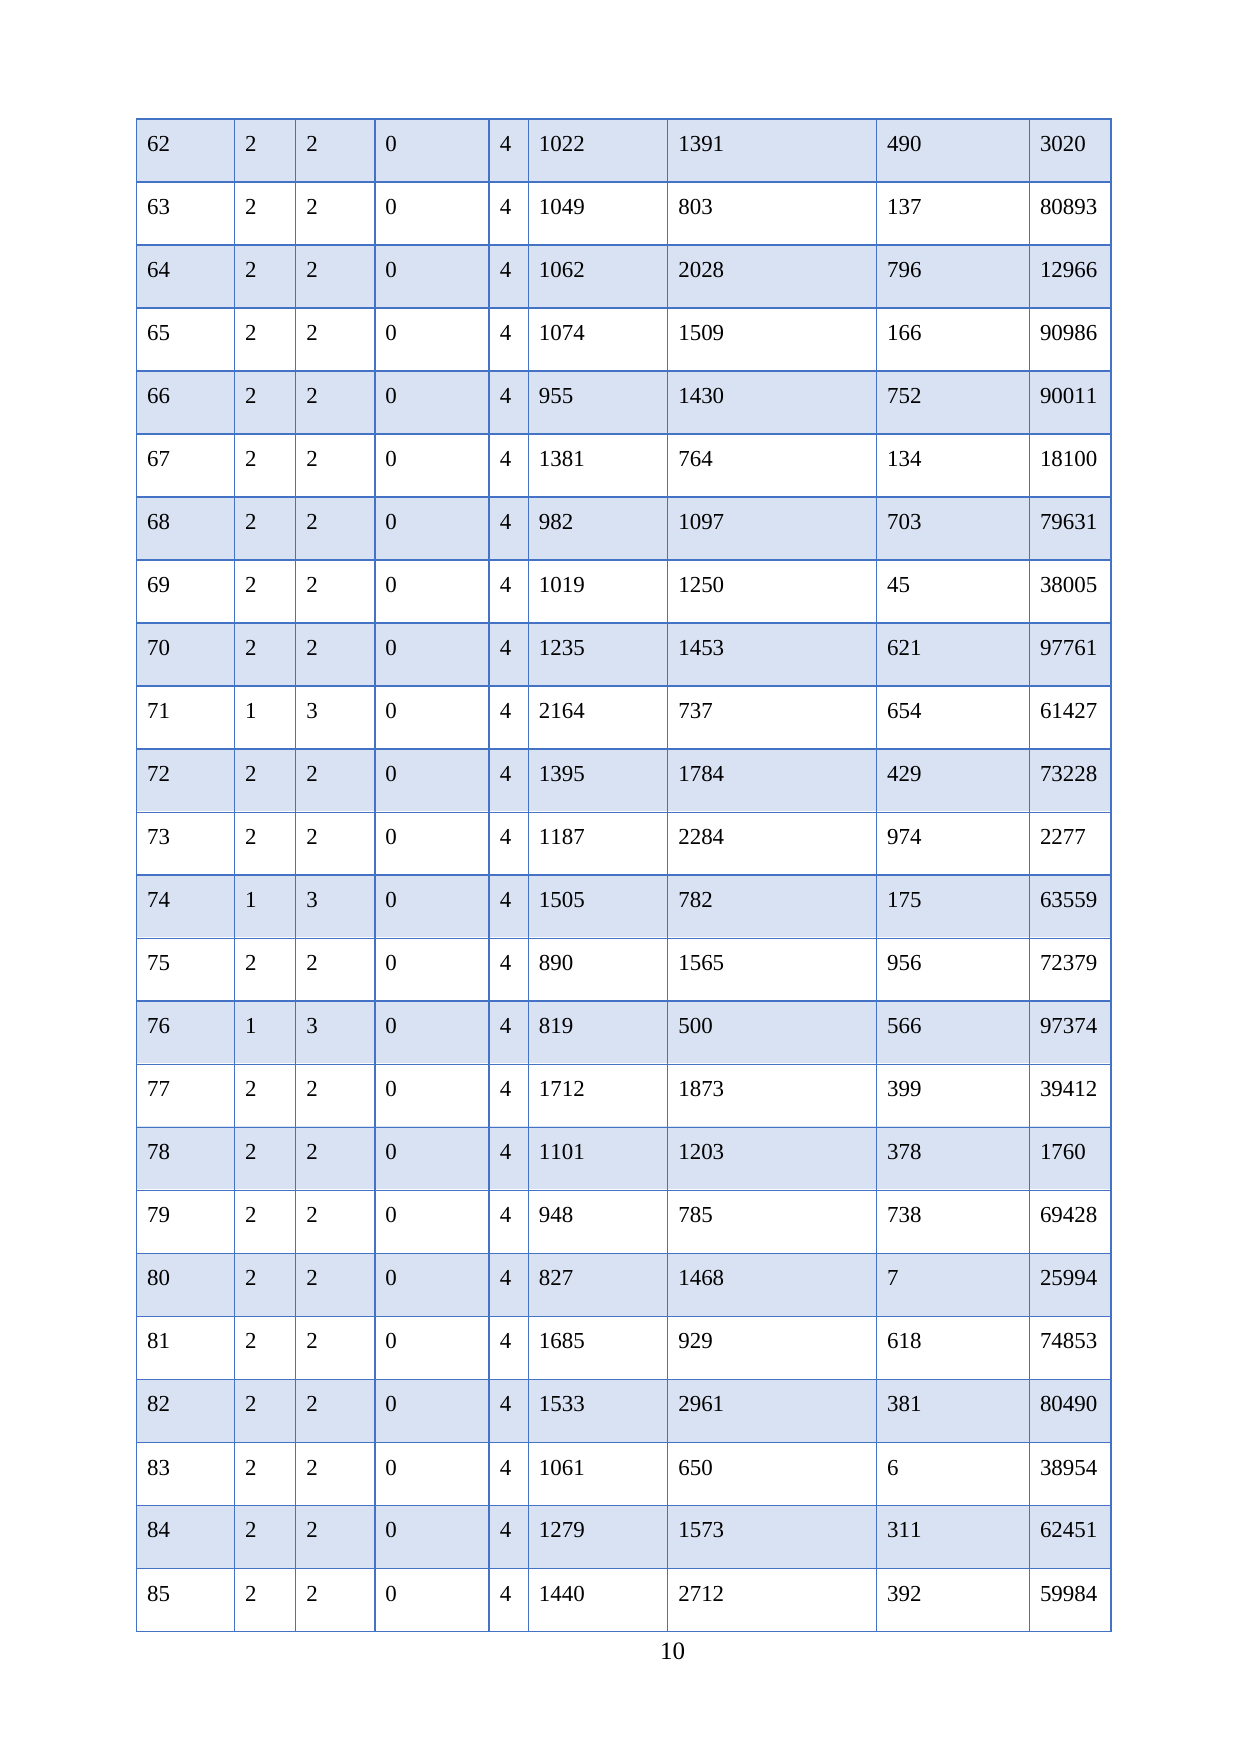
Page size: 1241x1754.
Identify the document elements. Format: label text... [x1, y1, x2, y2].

table_cell 982 [529, 498, 667, 559]
table_cell 1019 [529, 561, 667, 622]
table_cell 3 [296, 876, 374, 937]
table_cell 2 [296, 1443, 374, 1504]
table_cell 97761 [1030, 624, 1110, 685]
table_cell 0 [376, 1506, 488, 1568]
table_cell 392 [877, 1569, 1029, 1631]
table_cell 566 [877, 1002, 1029, 1063]
table_cell 1062 [529, 246, 667, 307]
table_cell 4 [490, 1254, 528, 1316]
table_cell 752 [877, 372, 1029, 433]
table_cell 4 [490, 435, 528, 496]
table_cell 4 [490, 183, 528, 244]
table_cell 4 [490, 1128, 528, 1189]
table_cell 2 [235, 498, 295, 559]
table_cell 0 [376, 1569, 488, 1631]
table_cell 1074 [529, 309, 667, 370]
table_cell 2284 [668, 813, 876, 874]
table_cell 1784 [668, 750, 876, 811]
table_cell 2 [235, 624, 295, 685]
table_cell 166 [877, 309, 1029, 370]
table_cell 1505 [529, 876, 667, 937]
table_cell 2 [235, 1506, 295, 1568]
table_cell 137 [877, 183, 1029, 244]
table_cell 500 [668, 1002, 876, 1063]
table_cell 1873 [668, 1065, 876, 1126]
table_cell 2 [235, 435, 295, 496]
table_cell 2 [296, 1506, 374, 1568]
table_cell 77 [137, 1065, 234, 1126]
table_cell 62451 [1030, 1506, 1110, 1568]
table_cell 97374 [1030, 1002, 1110, 1063]
table_cell 80 [137, 1254, 234, 1316]
table_cell 0 [376, 1380, 488, 1442]
table_cell 1395 [529, 750, 667, 811]
table_cell 1453 [668, 624, 876, 685]
table_cell 2 [235, 1317, 295, 1378]
table_cell 4 [490, 750, 528, 811]
table_cell 78 [137, 1128, 234, 1189]
table_cell 71 [137, 687, 234, 748]
table_cell 2 [296, 624, 374, 685]
table_cell 1685 [529, 1317, 667, 1378]
table_cell 2712 [668, 1569, 876, 1631]
table_cell 65 [137, 309, 234, 370]
table_cell 974 [877, 813, 1029, 874]
table_cell 1101 [529, 1128, 667, 1189]
table_cell 1533 [529, 1380, 667, 1442]
table_cell 0 [376, 435, 488, 496]
table_cell 0 [376, 183, 488, 244]
table_cell 76 [137, 1002, 234, 1063]
table_cell 1468 [668, 1254, 876, 1316]
table_cell 0 [376, 813, 488, 874]
table_cell 70 [137, 624, 234, 685]
table_cell 1279 [529, 1506, 667, 1568]
table_cell 79631 [1030, 498, 1110, 559]
table_cell 2 [235, 750, 295, 811]
table_cell 2 [235, 183, 295, 244]
table_cell 2 [296, 309, 374, 370]
table_cell 819 [529, 1002, 667, 1063]
table_cell 0 [376, 939, 488, 1000]
table_cell 73 [137, 813, 234, 874]
table_cell 7 [877, 1254, 1029, 1316]
table_cell 890 [529, 939, 667, 1000]
table_cell 63 [137, 183, 234, 244]
table_cell 80893 [1030, 183, 1110, 244]
table_cell 0 [376, 624, 488, 685]
table_cell 2 [235, 1128, 295, 1189]
table_cell 1022 [529, 120, 667, 181]
table_cell 399 [877, 1065, 1029, 1126]
table_cell 0 [376, 309, 488, 370]
table_cell 4 [490, 1191, 528, 1252]
table_cell 39412 [1030, 1065, 1110, 1126]
table_cell 45 [877, 561, 1029, 622]
table_cell 1187 [529, 813, 667, 874]
table_cell 90011 [1030, 372, 1110, 433]
table_cell 3 [296, 687, 374, 748]
table_cell 4 [490, 1506, 528, 1568]
table_cell 12966 [1030, 246, 1110, 307]
table_cell 737 [668, 687, 876, 748]
table_cell 1760 [1030, 1128, 1110, 1189]
table_cell 2 [235, 120, 295, 181]
table_cell 703 [877, 498, 1029, 559]
table_cell 2277 [1030, 813, 1110, 874]
table_cell 2 [235, 1065, 295, 1126]
table_cell 4 [490, 372, 528, 433]
table_cell 2 [235, 1191, 295, 1252]
table_cell 803 [668, 183, 876, 244]
table_cell 0 [376, 1317, 488, 1378]
table_cell 1440 [529, 1569, 667, 1631]
table_cell 1391 [668, 120, 876, 181]
table_cell 929 [668, 1317, 876, 1378]
table_cell 1712 [529, 1065, 667, 1126]
table_cell 0 [376, 1254, 488, 1316]
table_cell 2 [296, 1317, 374, 1378]
table_cell 1235 [529, 624, 667, 685]
table_cell 0 [376, 1065, 488, 1126]
table_cell 82 [137, 1380, 234, 1442]
table_cell 4 [490, 1002, 528, 1063]
table_cell 175 [877, 876, 1029, 937]
table_cell 2 [235, 813, 295, 874]
table_cell 0 [376, 1191, 488, 1252]
table_cell 1250 [668, 561, 876, 622]
table_cell 654 [877, 687, 1029, 748]
table_cell 67 [137, 435, 234, 496]
table_cell 69428 [1030, 1191, 1110, 1252]
table_cell 956 [877, 939, 1029, 1000]
table_cell 2 [235, 1443, 295, 1504]
table_cell 1430 [668, 372, 876, 433]
table_cell 2 [296, 246, 374, 307]
table_cell 4 [490, 624, 528, 685]
table_cell 2 [296, 183, 374, 244]
table_cell 1 [235, 876, 295, 937]
table_cell 1381 [529, 435, 667, 496]
table_cell 80490 [1030, 1380, 1110, 1442]
table_cell 0 [376, 750, 488, 811]
table_cell 4 [490, 1065, 528, 1126]
table_cell 827 [529, 1254, 667, 1316]
table_cell 84 [137, 1506, 234, 1568]
table_cell 2 [235, 372, 295, 433]
table_cell 38954 [1030, 1443, 1110, 1504]
table_cell 134 [877, 435, 1029, 496]
table_cell 4 [490, 120, 528, 181]
table_cell 0 [376, 246, 488, 307]
table_cell 90986 [1030, 309, 1110, 370]
table_cell 2028 [668, 246, 876, 307]
table_cell 69 [137, 561, 234, 622]
table_cell 59984 [1030, 1569, 1110, 1631]
table_cell 4 [490, 876, 528, 937]
table_cell 62 [137, 120, 234, 181]
table_cell 25994 [1030, 1254, 1110, 1316]
table_cell 1 [235, 687, 295, 748]
table_cell 4 [490, 1443, 528, 1504]
table_cell 75 [137, 939, 234, 1000]
table_cell 61427 [1030, 687, 1110, 748]
table_cell 74 [137, 876, 234, 937]
table_cell 2 [235, 1569, 295, 1631]
table_cell 4 [490, 1317, 528, 1378]
table_cell 4 [490, 687, 528, 748]
table_cell 785 [668, 1191, 876, 1252]
table_cell 4 [490, 813, 528, 874]
table_cell 0 [376, 1443, 488, 1504]
table_cell 4 [490, 1380, 528, 1442]
table_cell 64 [137, 246, 234, 307]
table_cell 738 [877, 1191, 1029, 1252]
table_cell 18100 [1030, 435, 1110, 496]
table_cell 621 [877, 624, 1029, 685]
table_cell 2 [296, 435, 374, 496]
table_cell 4 [490, 1569, 528, 1631]
table_cell 2 [296, 561, 374, 622]
table_cell 0 [376, 498, 488, 559]
table_cell 1573 [668, 1506, 876, 1568]
table_cell 1565 [668, 939, 876, 1000]
table_cell 1509 [668, 309, 876, 370]
table_cell 2 [296, 120, 374, 181]
table_cell 1049 [529, 183, 667, 244]
table_cell 1 [235, 1002, 295, 1063]
table_cell 0 [376, 372, 488, 433]
table_cell 2 [235, 939, 295, 1000]
table_cell 74853 [1030, 1317, 1110, 1378]
table_cell 2 [296, 813, 374, 874]
table_cell 764 [668, 435, 876, 496]
table_cell 0 [376, 1002, 488, 1063]
table_cell 381 [877, 1380, 1029, 1442]
table_cell 2 [296, 498, 374, 559]
table_cell 2 [235, 1254, 295, 1316]
table_cell 63559 [1030, 876, 1110, 937]
table_cell 2 [235, 309, 295, 370]
table_cell 2 [296, 1065, 374, 1126]
table_cell 4 [490, 498, 528, 559]
table_cell 1061 [529, 1443, 667, 1504]
table_cell 83 [137, 1443, 234, 1504]
table_cell 0 [376, 561, 488, 622]
table_cell 3 [296, 1002, 374, 1063]
table_cell 1203 [668, 1128, 876, 1189]
table_cell 85 [137, 1569, 234, 1631]
table_cell 81 [137, 1317, 234, 1378]
table_cell 955 [529, 372, 667, 433]
table_cell 38005 [1030, 561, 1110, 622]
table_cell 1097 [668, 498, 876, 559]
table_cell 490 [877, 120, 1029, 181]
table_cell 429 [877, 750, 1029, 811]
table_cell 311 [877, 1506, 1029, 1568]
table_cell 0 [376, 687, 488, 748]
table_cell 4 [490, 561, 528, 622]
table_cell 2 [296, 1569, 374, 1631]
table_cell 3020 [1030, 120, 1110, 181]
table_cell 4 [490, 309, 528, 370]
table_cell 796 [877, 246, 1029, 307]
table_cell 4 [490, 246, 528, 307]
table_cell 2 [296, 750, 374, 811]
table_cell 948 [529, 1191, 667, 1252]
table_cell 0 [376, 876, 488, 937]
table_cell 4 [490, 939, 528, 1000]
table_cell 2 [296, 939, 374, 1000]
table_cell 68 [137, 498, 234, 559]
table_cell 2 [296, 1128, 374, 1189]
table_cell 2961 [668, 1380, 876, 1442]
table_cell 0 [376, 1128, 488, 1189]
table_cell 650 [668, 1443, 876, 1504]
table_cell 2 [296, 1254, 374, 1316]
table_cell 2 [296, 1380, 374, 1442]
table_cell 72 [137, 750, 234, 811]
table_cell 72379 [1030, 939, 1110, 1000]
table_cell 79 [137, 1191, 234, 1252]
table_cell 378 [877, 1128, 1029, 1189]
table_cell 618 [877, 1317, 1029, 1378]
table_cell 0 [376, 120, 488, 181]
table_cell 2 [235, 561, 295, 622]
table_cell 2164 [529, 687, 667, 748]
table_cell 6 [877, 1443, 1029, 1504]
table_cell 2 [296, 1191, 374, 1252]
table_cell 2 [235, 1380, 295, 1442]
table_cell 2 [235, 246, 295, 307]
table_cell 73228 [1030, 750, 1110, 811]
table_cell 782 [668, 876, 876, 937]
table_cell 2 [296, 372, 374, 433]
table_cell 66 [137, 372, 234, 433]
